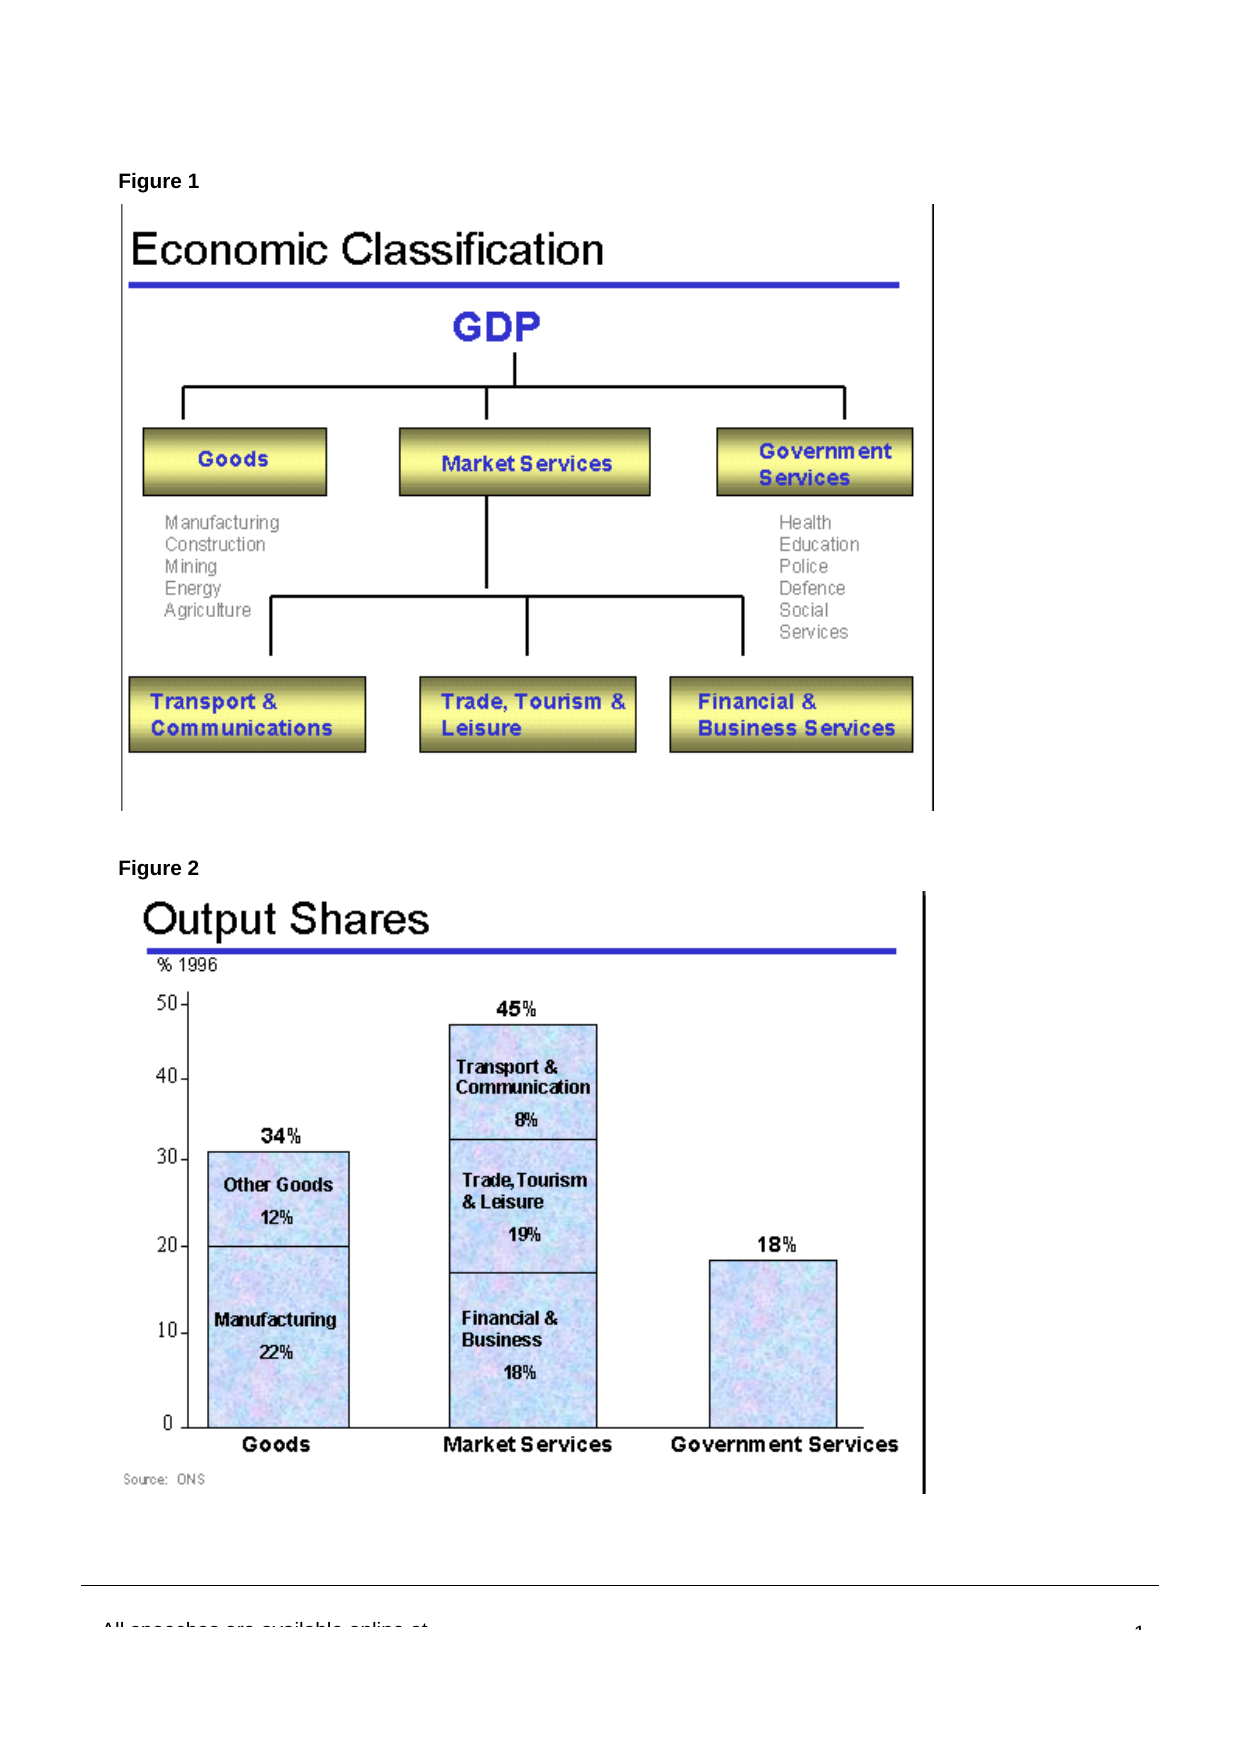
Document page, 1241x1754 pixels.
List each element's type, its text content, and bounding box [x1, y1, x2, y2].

text Figure 2 [118, 856, 1134, 879]
picture [121, 204, 934, 811]
subtitle Figure 1 [118, 168, 1134, 192]
picture [124, 891, 926, 1494]
